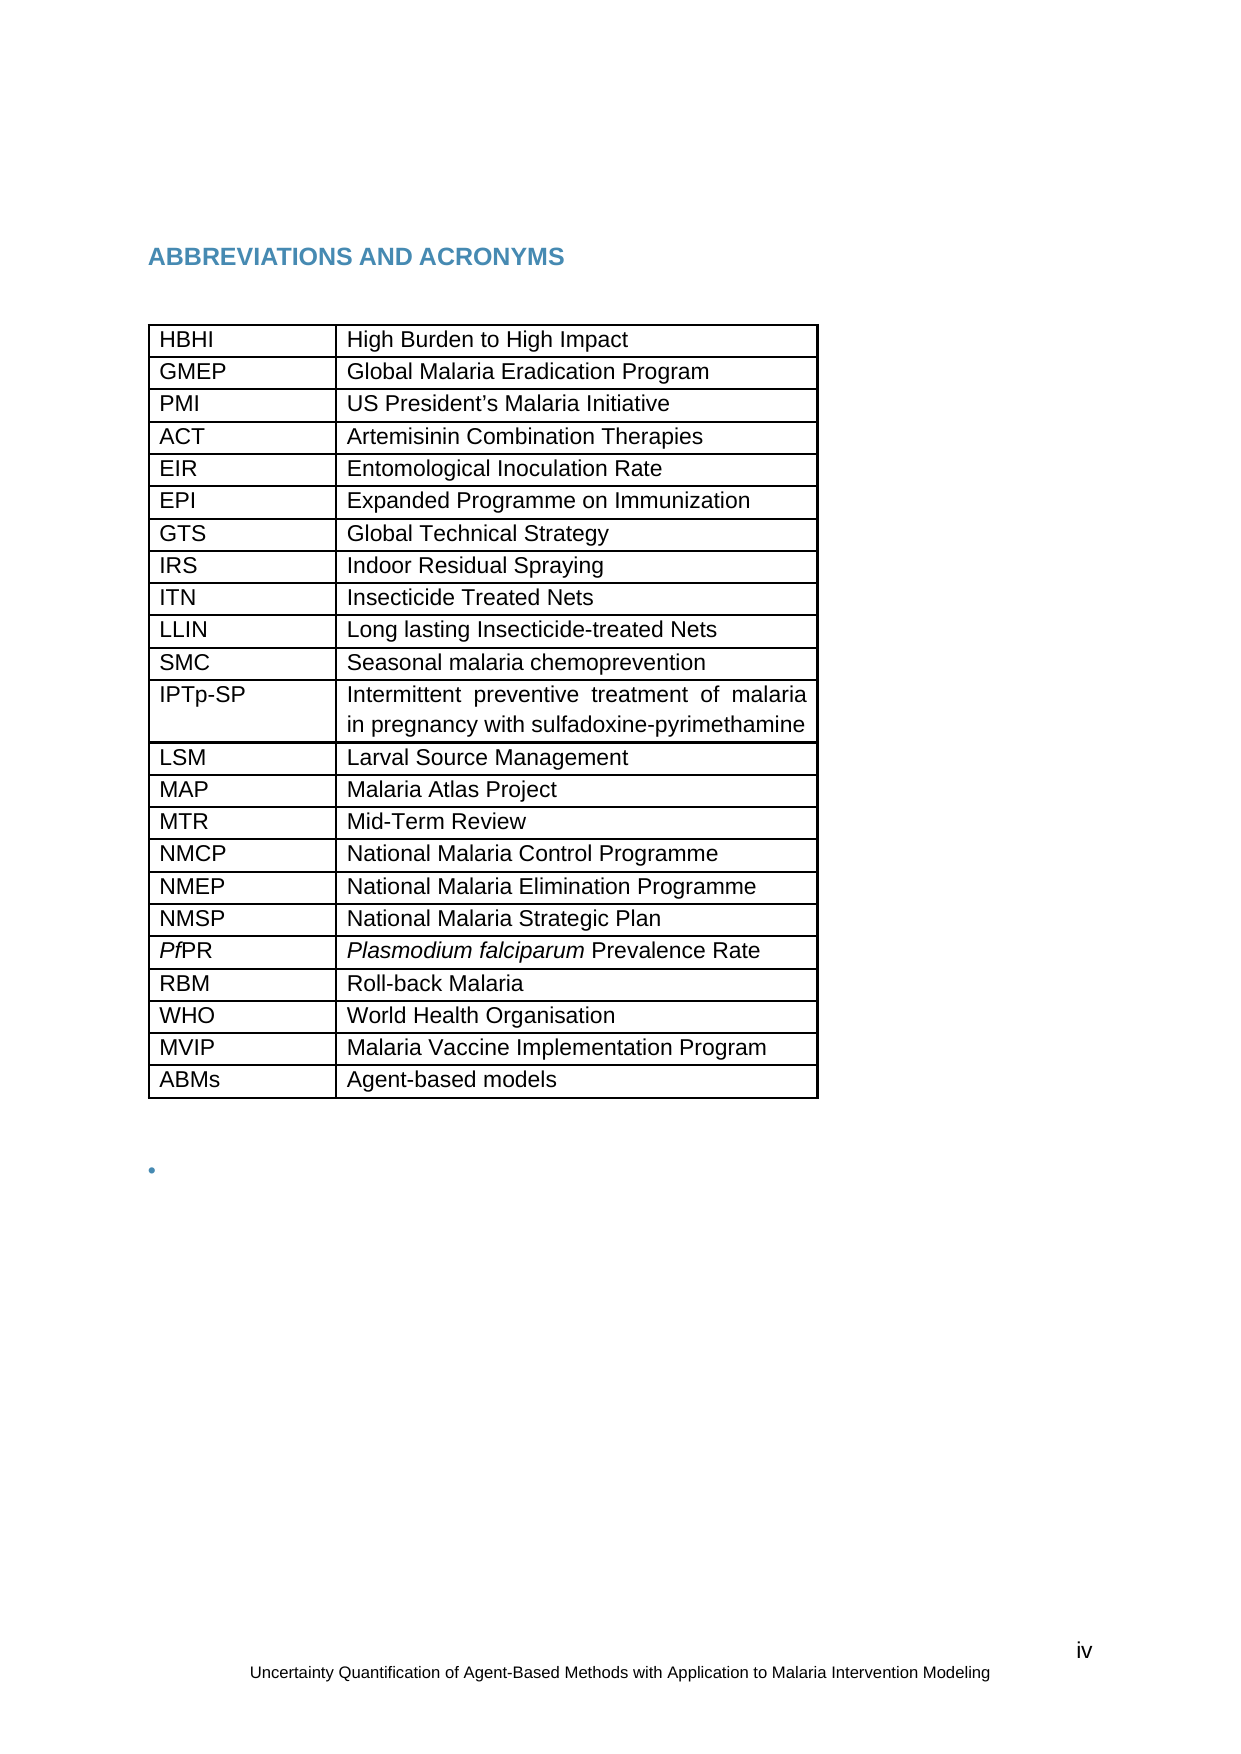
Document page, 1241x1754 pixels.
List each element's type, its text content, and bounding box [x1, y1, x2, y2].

table_cell EIR [150, 455, 335, 485]
table_cell National Malaria Elimination Programme [337, 873, 816, 903]
table_header HBHI [150, 326, 335, 356]
subtitle ABBREVIATIONS AND ACRONYMS [148, 242, 1092, 270]
table_cell LLIN [150, 616, 335, 647]
table_cell Agent-based models [337, 1066, 816, 1097]
table_cell MTR [150, 808, 335, 838]
table_cell MVIP [150, 1034, 335, 1064]
table_cell IPTp-SP [150, 681, 335, 741]
table_cell Mid-Term Review [337, 808, 816, 838]
table_cell EPI [150, 487, 335, 517]
table_cell Global Technical Strategy [337, 520, 816, 550]
table_cell Roll-back Malaria [337, 970, 816, 1000]
table_cell Larval Source Management [337, 744, 816, 774]
table_cell IRS [150, 552, 335, 582]
table_cell GMEP [150, 358, 335, 388]
table_cell Intermittent preventive treatment of malaria in pregnancy with sulfadoxine-pyrimethamine [337, 681, 816, 741]
table_cell RBM [150, 970, 335, 1000]
table_cell Indoor Residual Spraying [337, 552, 816, 582]
table_cell Insecticide Treated Nets [337, 584, 816, 614]
table_cell Malaria Atlas Project [337, 776, 816, 806]
table_cell ABMs [150, 1066, 335, 1097]
table_cell Long lasting Insecticide-treated Nets [337, 616, 816, 647]
table_cell Global Malaria Eradication Program [337, 358, 816, 388]
table_cell Entomological Inoculation Rate [337, 455, 816, 485]
table_cell NMCP [150, 840, 335, 871]
table_cell LSM [150, 744, 335, 774]
table_cell MAP [150, 776, 335, 806]
table_cell National Malaria Strategic Plan [337, 905, 816, 935]
table_cell National Malaria Control Programme [337, 840, 816, 871]
table_cell WHO [150, 1002, 335, 1032]
table_cell SMC [150, 649, 335, 679]
table_cell World Health Organisation [337, 1002, 816, 1032]
table_cell Expanded Programme on Immunization [337, 487, 816, 517]
table_cell US President’s Malaria Initiative [337, 390, 816, 421]
table_cell Plasmodium falciparum Prevalence Rate [337, 937, 816, 967]
table_cell Artemisinin Combination Therapies [337, 423, 816, 453]
table_cell GTS [150, 520, 335, 550]
table_cell ACT [150, 423, 335, 453]
table_cell ITN [150, 584, 335, 614]
table_cell NMEP [150, 873, 335, 903]
table_cell Malaria Vaccine Implementation Program [337, 1034, 816, 1064]
table_cell PMI [150, 390, 335, 421]
table_cell Seasonal malaria chemoprevention [337, 649, 816, 679]
table_cell PfPR [150, 937, 335, 967]
table_header High Burden to High Impact [337, 326, 816, 356]
table_cell NMSP [150, 905, 335, 935]
